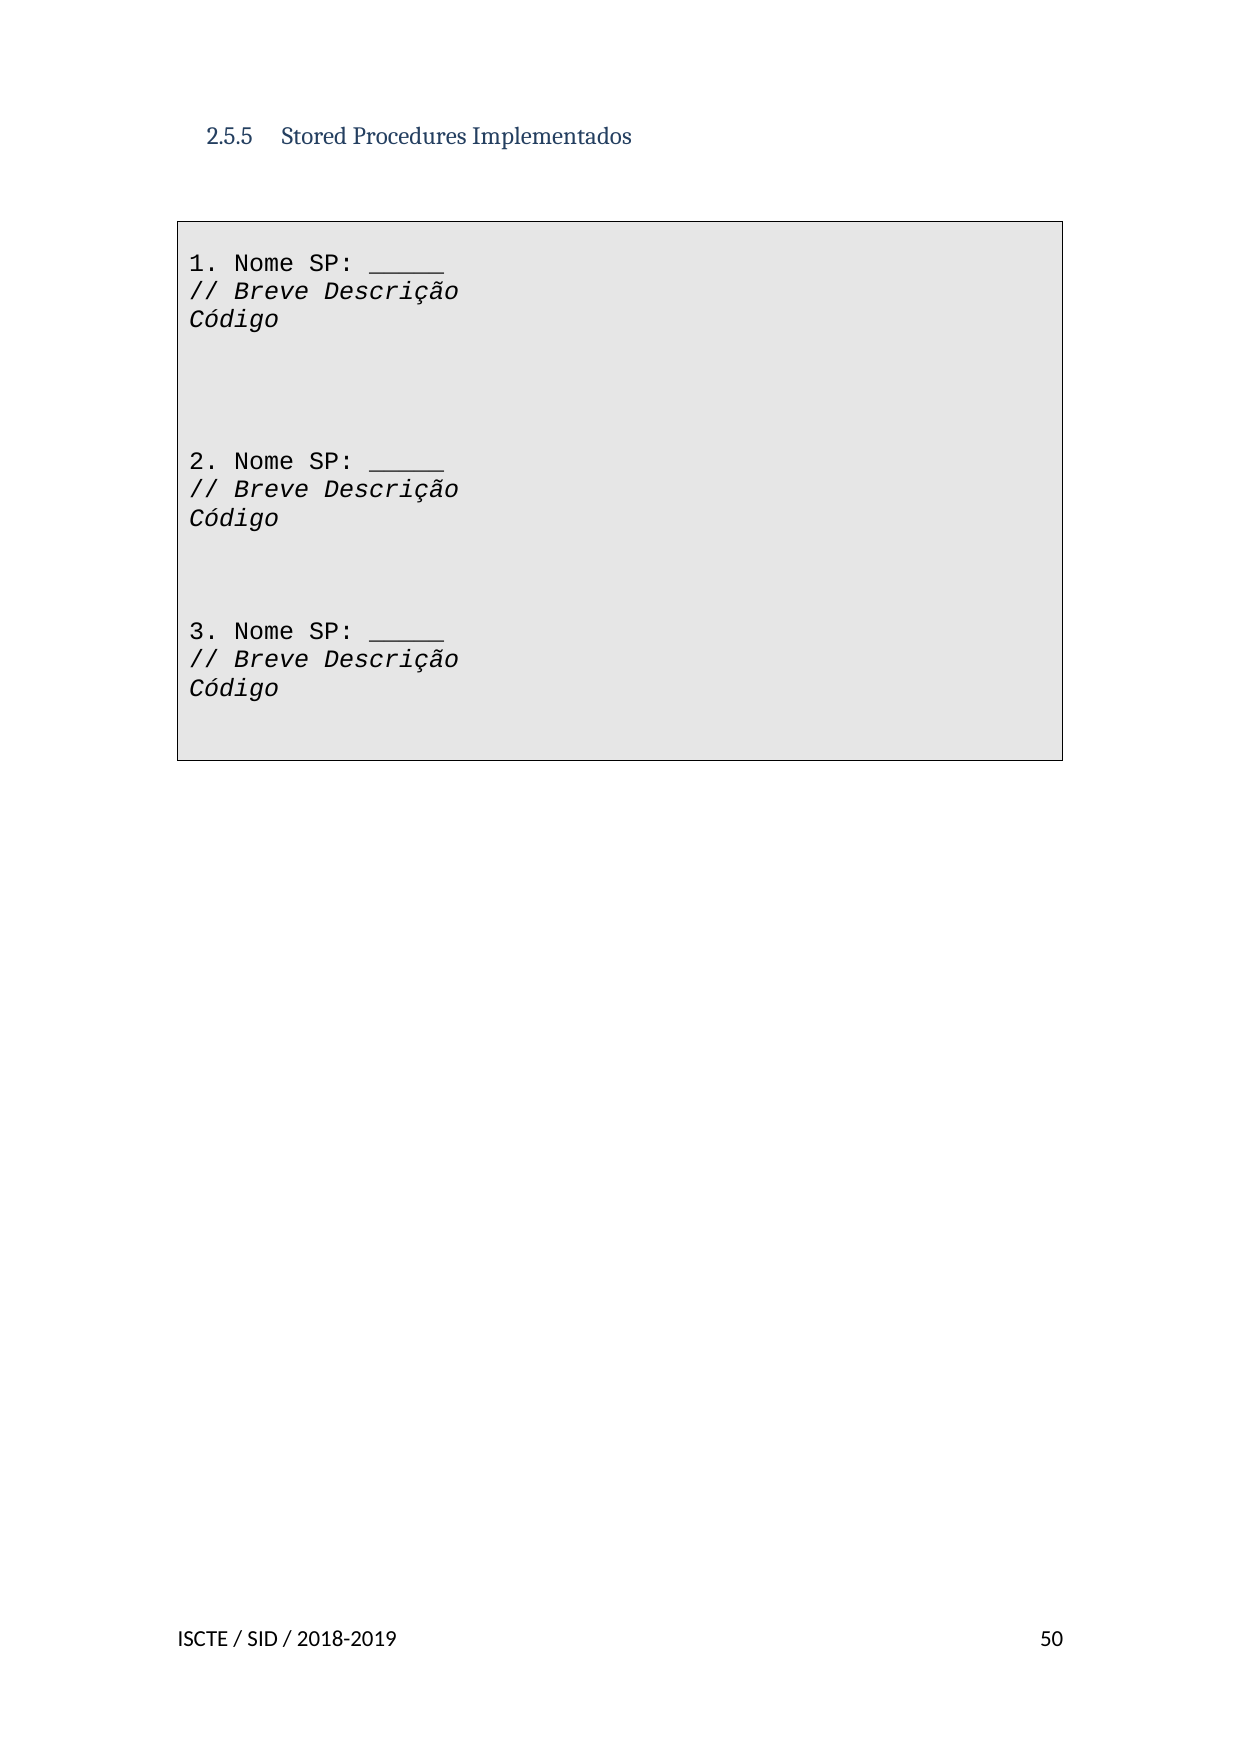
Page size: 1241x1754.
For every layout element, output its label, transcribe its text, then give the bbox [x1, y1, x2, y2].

table_header 1. Nome SP: _____ // Breve Descrição Código 2. Nome SP: _____ // Breve Descrição Código 3. Nome SP: _____ // Breve Descrição Código [178, 222, 1062, 760]
subtitle Stored Procedures Implementados [207, 122, 1063, 151]
